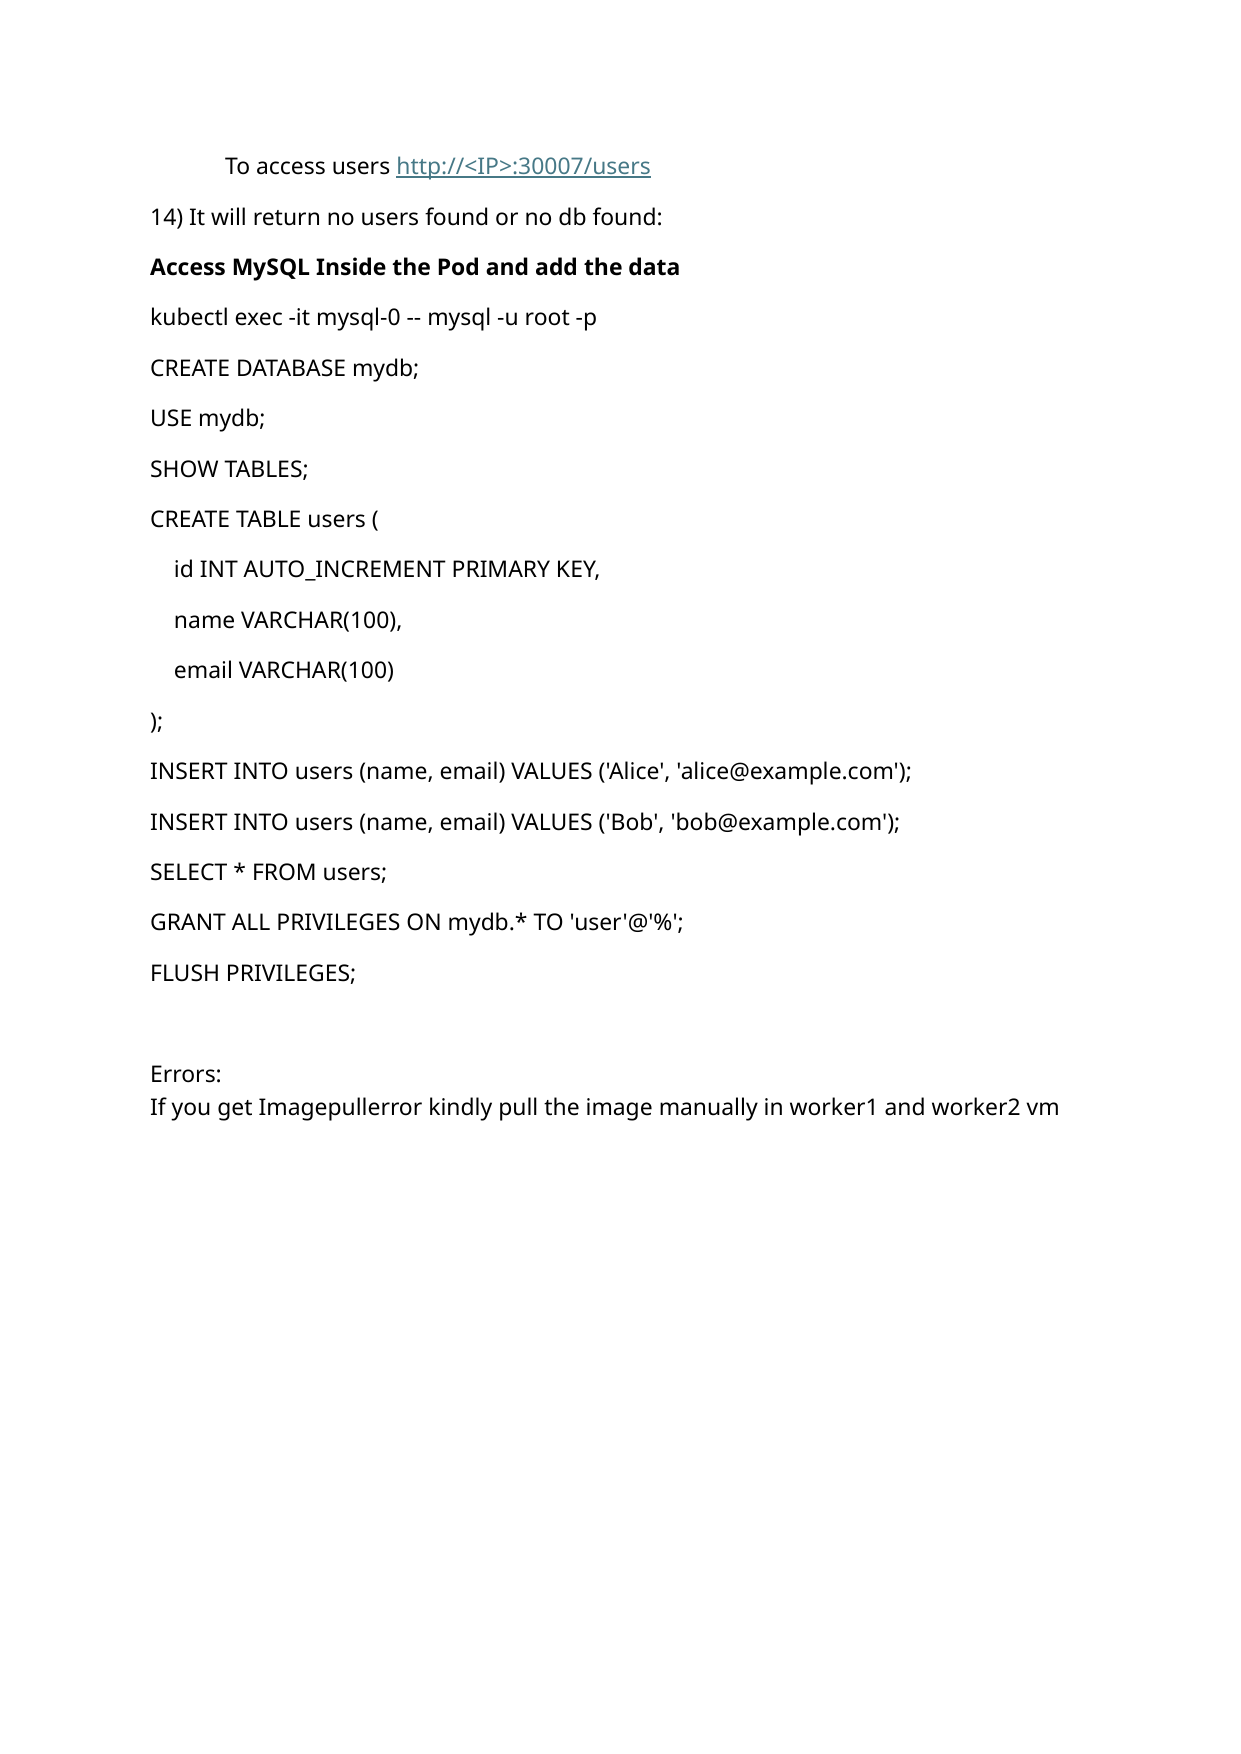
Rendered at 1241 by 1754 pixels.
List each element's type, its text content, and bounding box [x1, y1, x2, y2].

text kubectl exec -it mysql-0 -- mysql -u root -p [150, 301, 1090, 332]
text email VARCHAR(100) [150, 654, 1090, 685]
text Errors: If you get Imagepullerror kindly pull the image manually in worker1 and worker2 vm [150, 1057, 1090, 1122]
text 14) It will return no users found or no db found: [150, 200, 1090, 232]
text Access MySQL Inside the Pod and add the data [150, 251, 1090, 282]
text GRANT ALL PRIVILEGES ON mydb.* TO 'user'@'%'; [150, 906, 1090, 937]
text To access users http://<IP>:30007/users [150, 150, 1090, 181]
text CREATE TABLE users ( [150, 503, 1090, 534]
text SELECT * FROM users; [150, 856, 1090, 887]
text USE mydb; [150, 402, 1090, 433]
text name VARCHAR(100), [150, 604, 1090, 635]
text FLUSH PRIVILEGES; [150, 957, 1090, 988]
text INSERT INTO users (name, email) VALUES ('Alice', 'alice@example.com'); [150, 755, 1090, 786]
text SHOW TABLES; [150, 452, 1090, 484]
text id INT AUTO_INCREMENT PRIMARY KEY, [150, 553, 1090, 584]
text CREATE DATABASE mydb; [150, 352, 1090, 383]
text INSERT INTO users (name, email) VALUES ('Bob', 'bob@example.com'); [150, 805, 1090, 837]
text ); [150, 704, 1090, 736]
